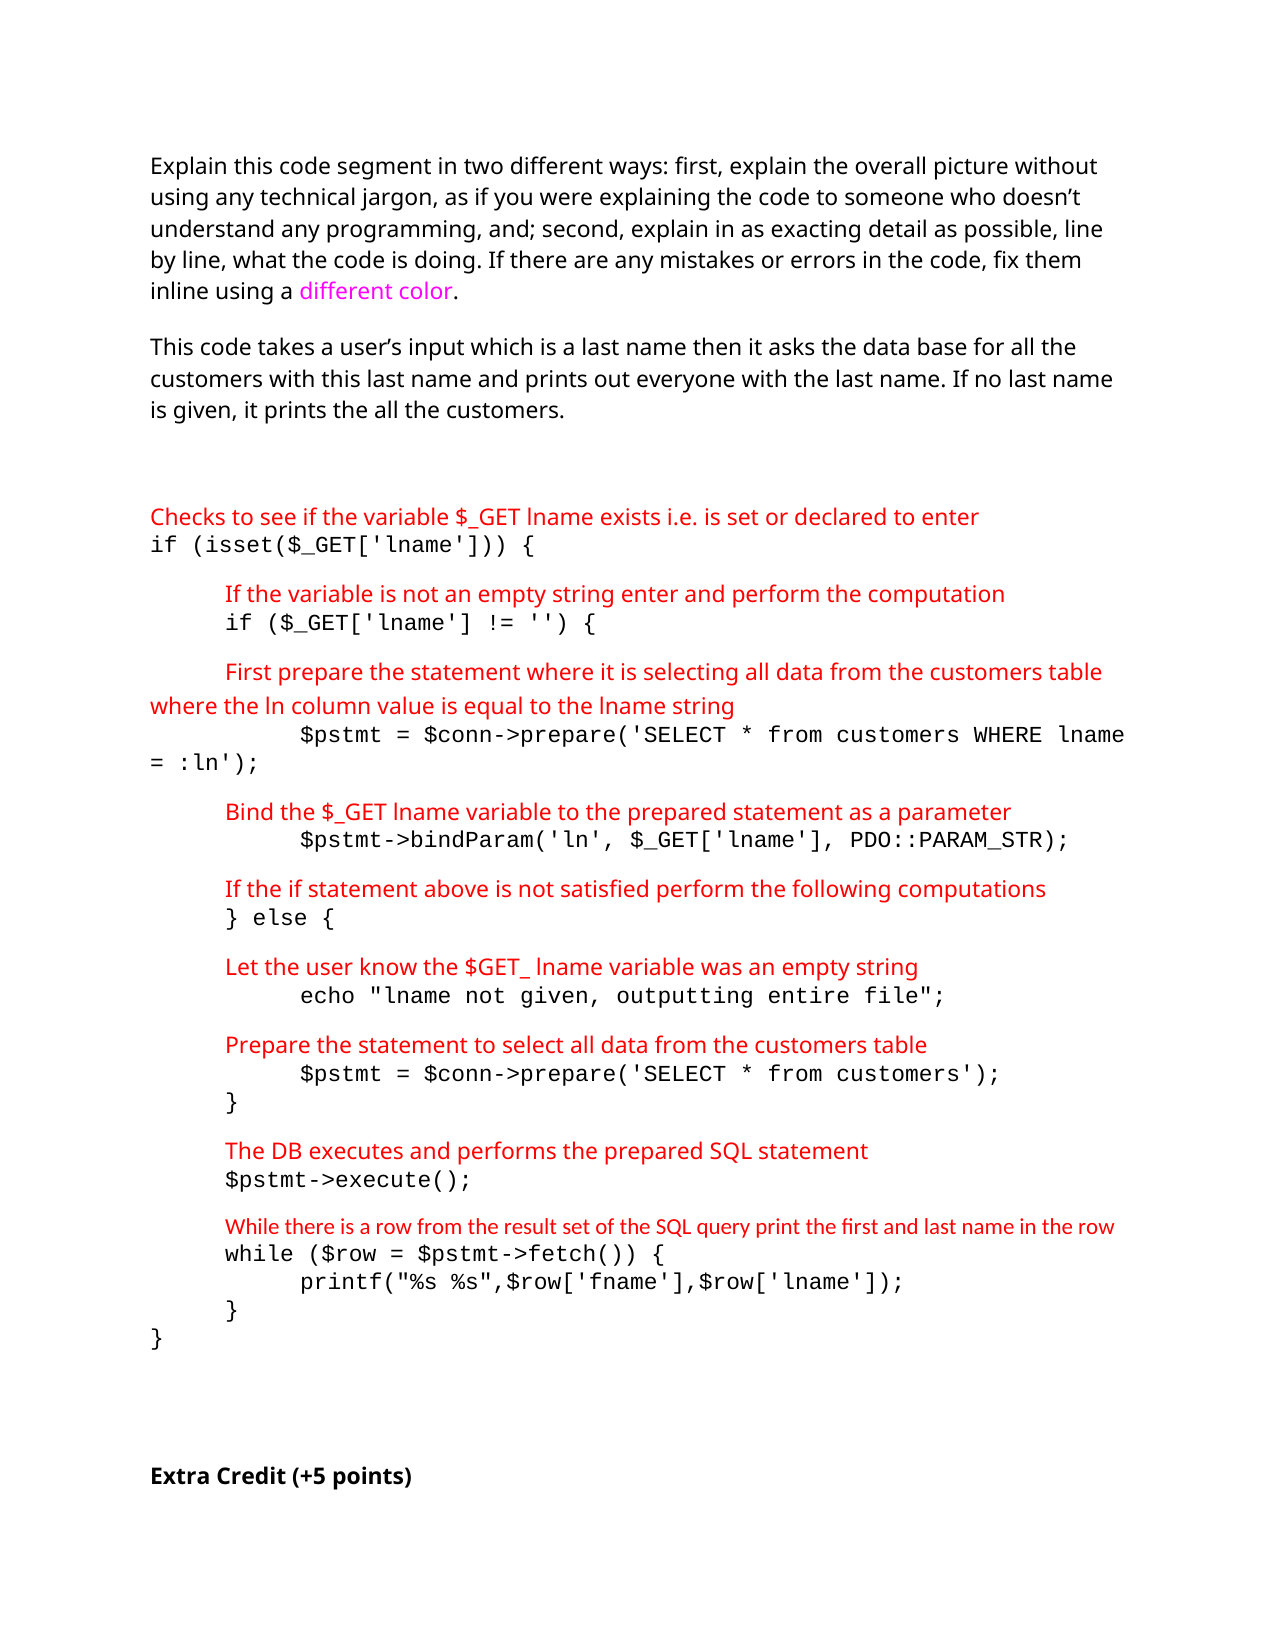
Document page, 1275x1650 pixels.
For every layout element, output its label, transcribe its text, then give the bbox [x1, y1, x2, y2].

text If the variable is not an empty string enter and perform the computation if ($_GET['lname'] != '') { [150, 578, 1125, 637]
text If the if statement above is not satisfied perform the following computations } else { [150, 873, 1125, 932]
text Explain this code segment in two different ways: first, explain the overall picture without using any technical jargon, as if you were explaining the code to someone who doesn’t understand any programming, and; second, explain in as exacting detail as possible, line by line, what the code is doing. If there are any mistakes or errors in the code, fix them inline using a different color. [150, 150, 1125, 306]
text First prepare the statement where it is selecting all data from the customers table where the ln column value is equal to the lname string $pstmt = $conn->prepare('SELECT * from customers WHERE lname = :ln'); [150, 656, 1125, 777]
text While there is a row from the result set of the SQL query print the first and last name in the row while ($row = $pstmt->fetch()) { printf("%s %s",$row['fname'],$row['lname']); } } [150, 1212, 1125, 1352]
text This code takes a user’s input which is a last name then it asks the data base for all the customers with this last name and prints out everyone with the last name. If no last name is given, it prints the all the customers. [150, 331, 1125, 425]
text Let the user know the $GET_ lname variable was an empty string echo "lname not given, outputting entire file"; [150, 951, 1125, 1010]
text Extra Credit (+5 points) [150, 1460, 1125, 1491]
text Prepare the statement to select all data from the customers table $pstmt = $conn->prepare('SELECT * from customers'); } [150, 1029, 1125, 1116]
text Bind the $_GET lname variable to the prepared statement as a parameter $pstmt->bindParam('ln', $_GET['lname'], PDO::PARAM_STR); [150, 796, 1125, 855]
text Checks to see if the variable $_GET lname exists i.e. is set or declared to enter if (isset($_GET['lname'])) { [150, 500, 1125, 559]
text The DB executes and performs the prepared SQL statement $pstmt->execute(); [150, 1135, 1125, 1194]
